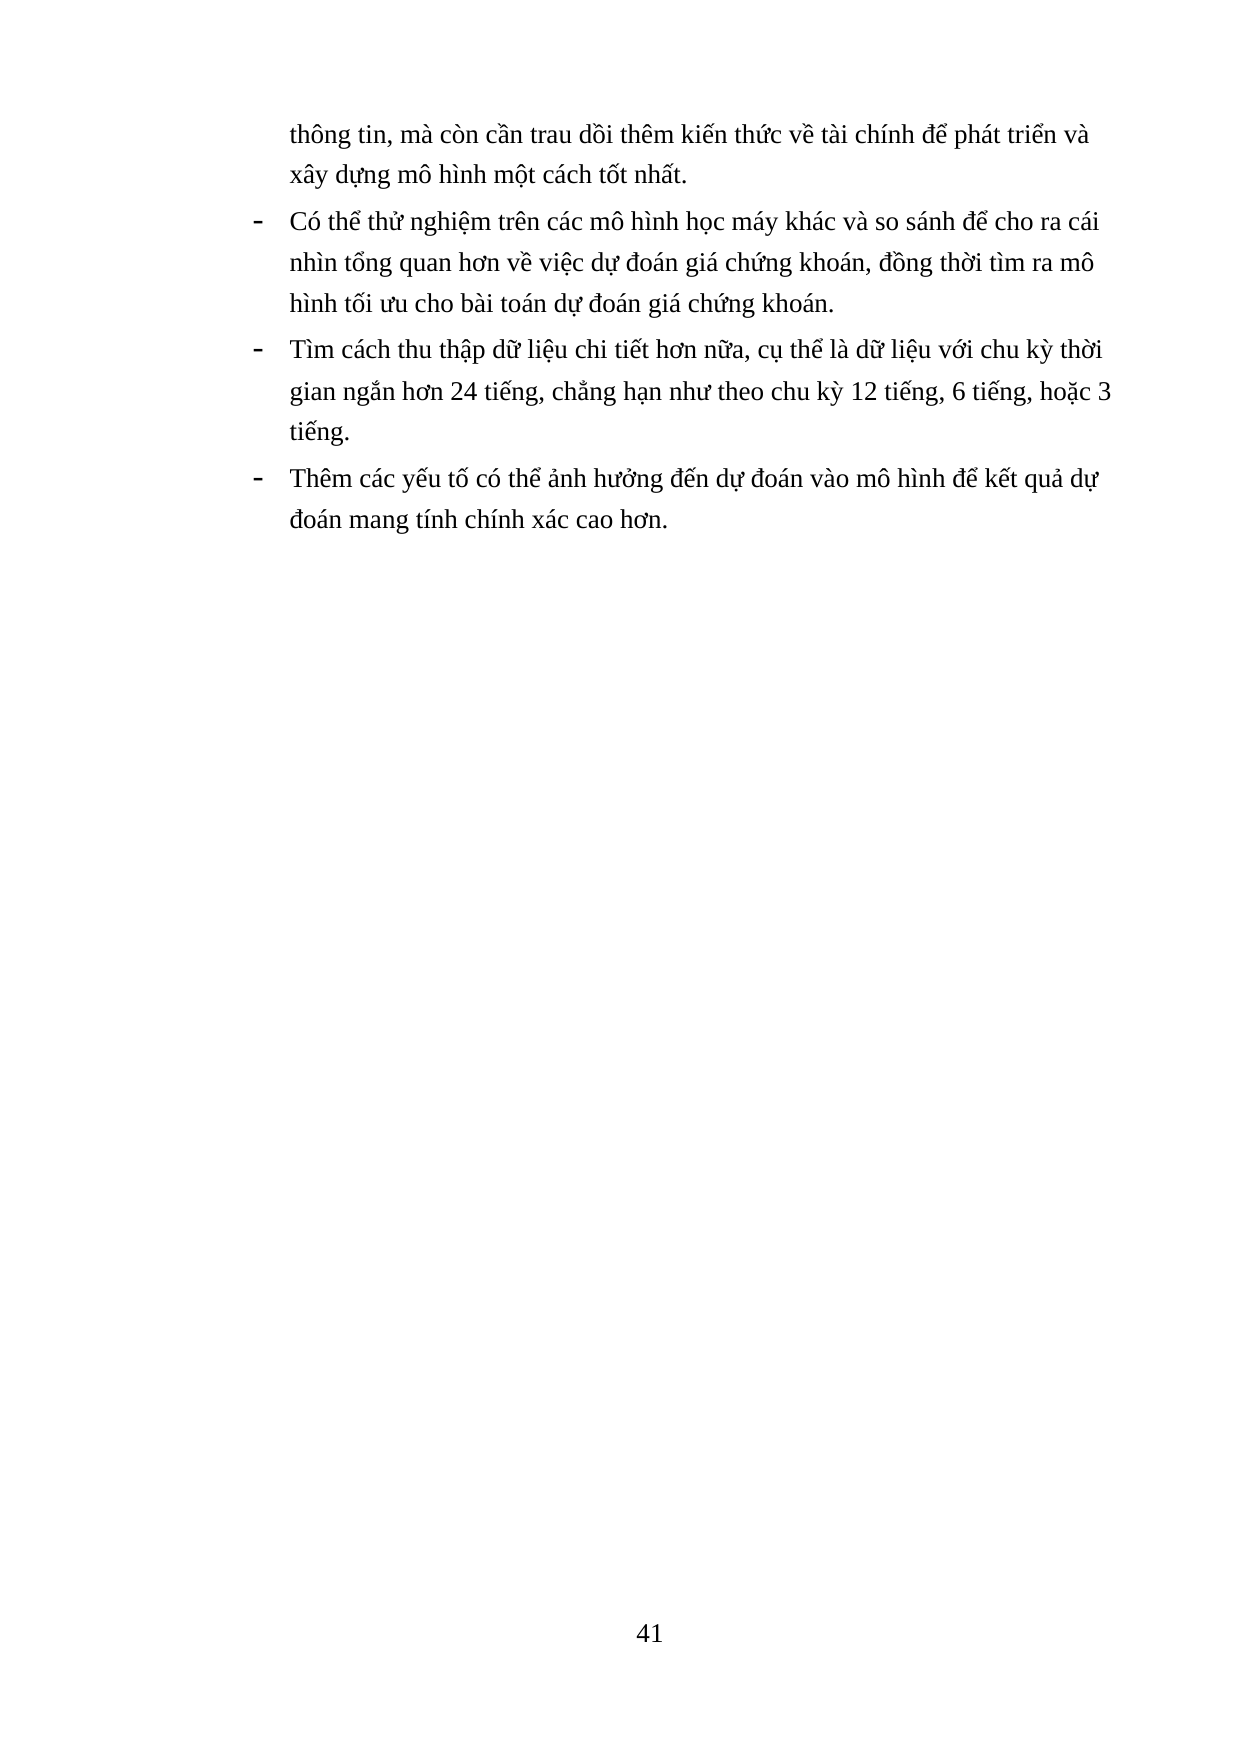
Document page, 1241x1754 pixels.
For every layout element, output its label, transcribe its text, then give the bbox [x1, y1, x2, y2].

list Có thể thử nghiệm trên các mô hình học máy khác và so sánh để cho ra cái nhìn tổng quan hơn về việc dự đoán giá chứng khoán, đồng thời tìm ra mô hình tối ưu cho bài toán dự đoán giá chứng khoán. [252, 199, 1122, 318]
list Thêm các yếu tố có thể ảnh hưởng đến dự đoán vào mô hình để kết quả dự đoán mang tính chính xác cao hơn. [252, 456, 1122, 534]
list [252, 118, 1122, 190]
list Tìm cách thu thập dữ liệu chi tiết hơn nữa, cụ thể là dữ liệu với chu kỳ thời gian ngắn hơn 24 tiếng, chẳng hạn như theo chu kỳ 12 tiếng, 6 tiếng, hoặc 3 tiếng. [252, 327, 1122, 447]
